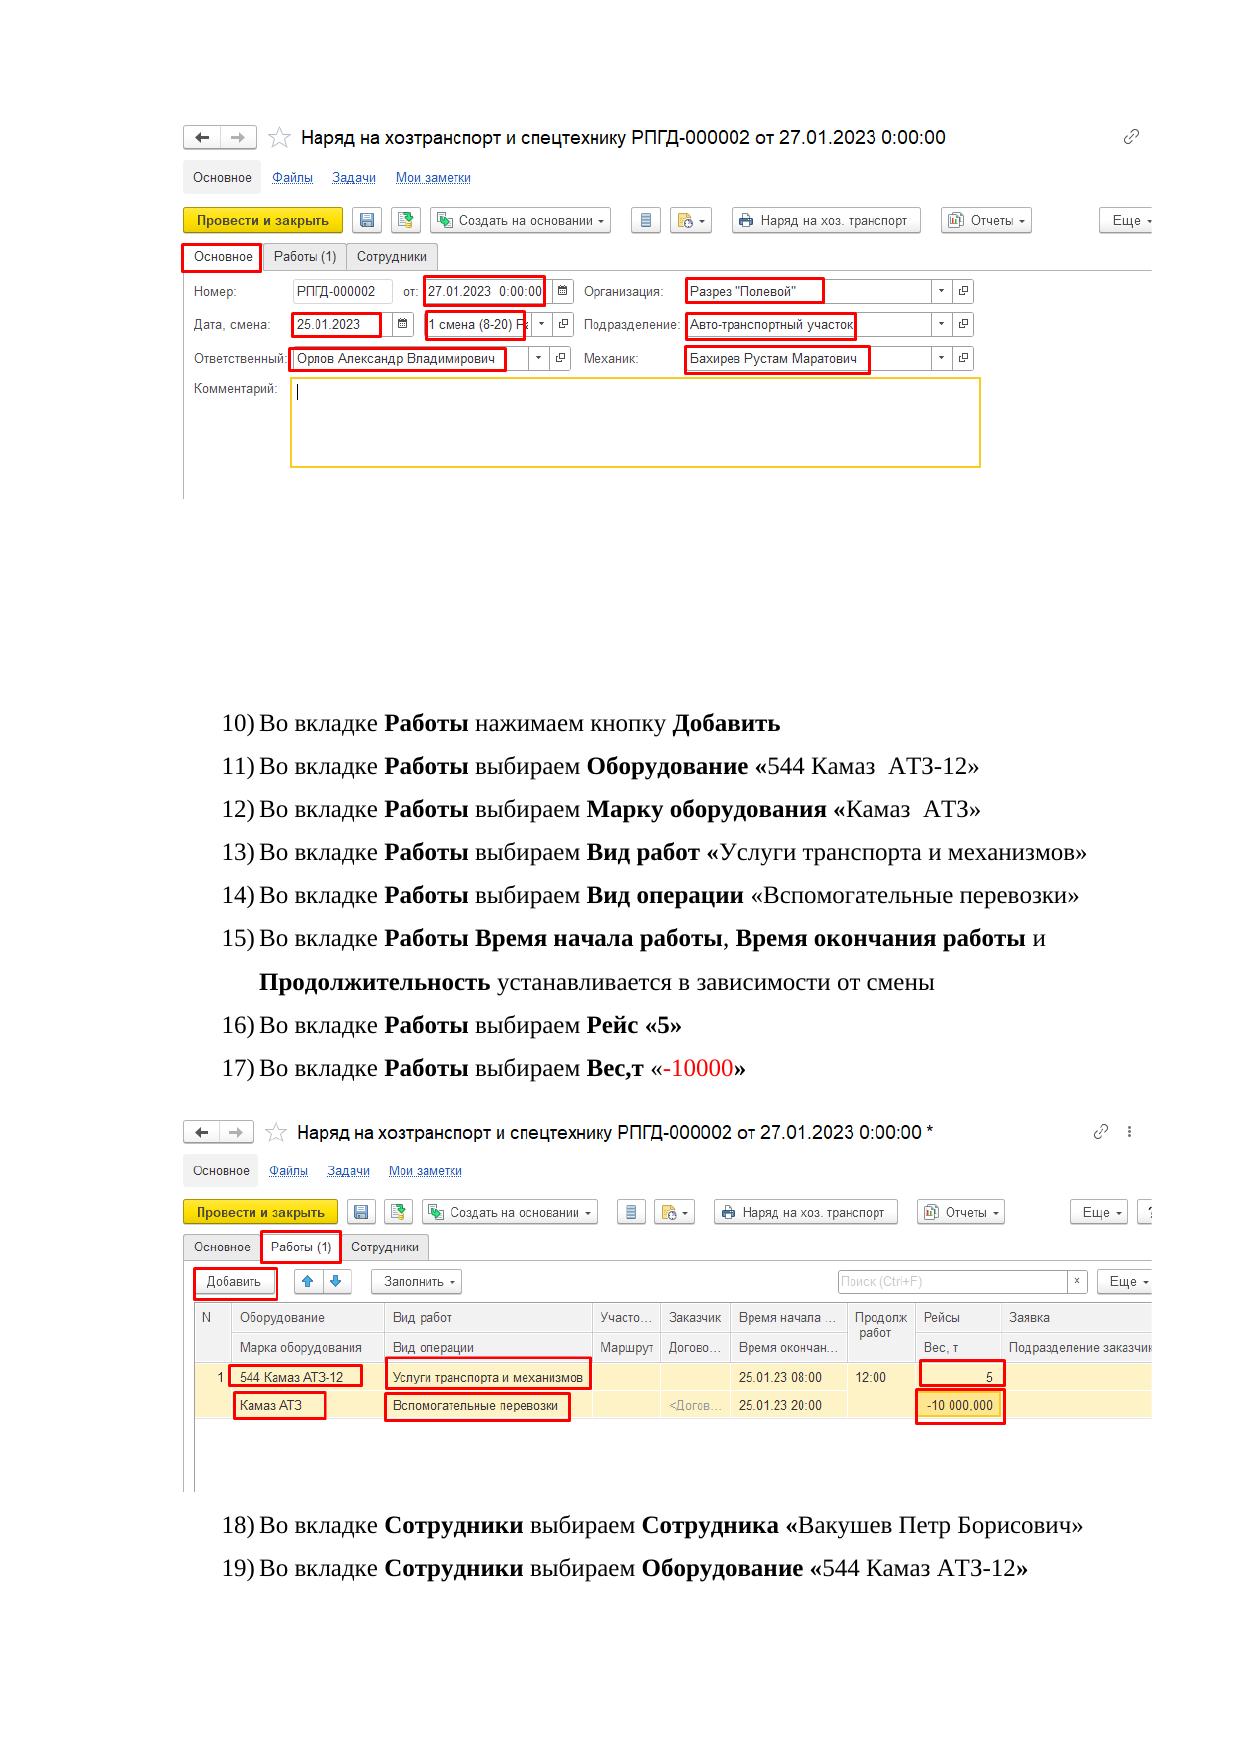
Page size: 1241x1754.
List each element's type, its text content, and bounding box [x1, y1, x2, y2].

list Во вкладке Работы выбираем Рейс «5» [221, 1010, 1152, 1038]
list Во вкладке Работы выбираем Вид операции «Вспомогательные перевозки» [221, 880, 1152, 909]
list Во вкладке Работы Время начала работы, Время окончания работы и Продолжительность устанавливается в зависимости от смены [221, 923, 1152, 995]
list Во вкладке Работы нажимаем кнопку Добавить [221, 708, 1152, 737]
list Во вкладке Работы выбираем Марку оборудования «Камаз АТЗ» [221, 794, 1152, 823]
list Во вкладке Работы выбираем Вес,т «-10000» [221, 1053, 1152, 1082]
list Во вкладке Сотрудники выбираем Оборудование «544 Камаз АТЗ-12» [221, 1553, 1152, 1582]
picture [177, 1112, 1152, 1492]
list Во вкладке Работы выбираем Оборудование «544 Камаз АТЗ-12» [221, 751, 1152, 780]
picture [177, 118, 1152, 499]
list Во вкладке Работы выбираем Вид работ «Услуги транспорта и механизмов» [221, 837, 1152, 866]
list Во вкладке Сотрудники выбираем Сотрудника «Вакушев Петр Борисович» [221, 1510, 1152, 1539]
